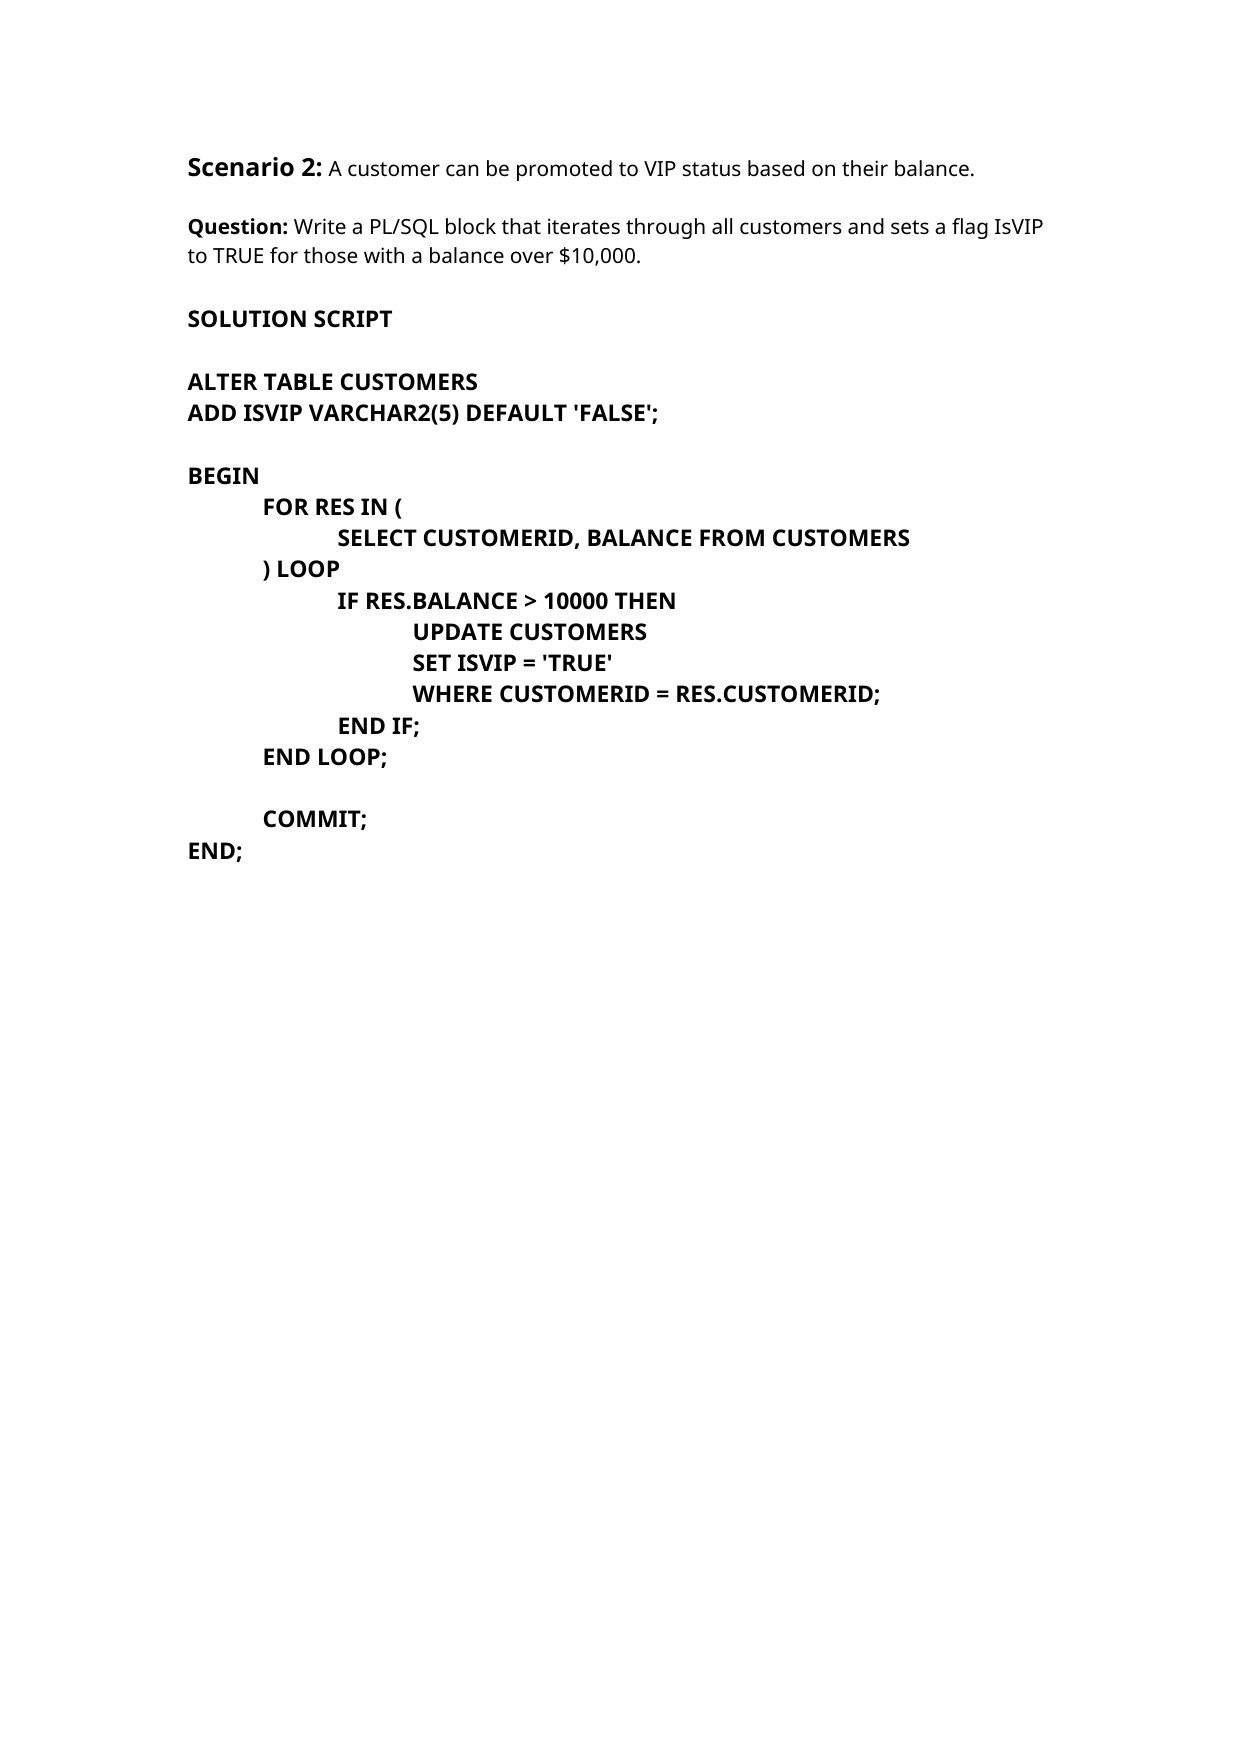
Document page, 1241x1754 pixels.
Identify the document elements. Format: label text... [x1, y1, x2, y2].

text IF RES.BALANCE > 10000 THEN [187, 585, 1053, 616]
list Question: Write a PL/SQL block that iterates through all customers and sets a flag IsVIP to TRUE for those with a balance over $10,000. [187, 212, 1053, 269]
text END IF; [187, 710, 1053, 741]
text ALTER TABLE CUSTOMERS [187, 366, 1053, 397]
text FOR RES IN ( [187, 491, 1053, 522]
text SELECT CUSTOMERID, BALANCE FROM CUSTOMERS [187, 522, 1053, 553]
text WHERE CUSTOMERID = RES.CUSTOMERID; [187, 678, 1053, 710]
text SOLUTION SCRIPT [187, 303, 1053, 335]
text ADD ISVIP VARCHAR2(5) DEFAULT 'FALSE'; [187, 397, 1053, 428]
text END; [187, 835, 1053, 866]
text END LOOP; [187, 741, 1053, 772]
text Scenario 2: A customer can be promoted to VIP status based on their balance. [187, 150, 1053, 184]
text UPDATE CUSTOMERS [187, 616, 1053, 647]
text SET ISVIP = 'TRUE' [187, 647, 1053, 678]
text ) LOOP [187, 553, 1053, 585]
text BEGIN [187, 460, 1053, 491]
text COMMIT; [187, 803, 1053, 835]
